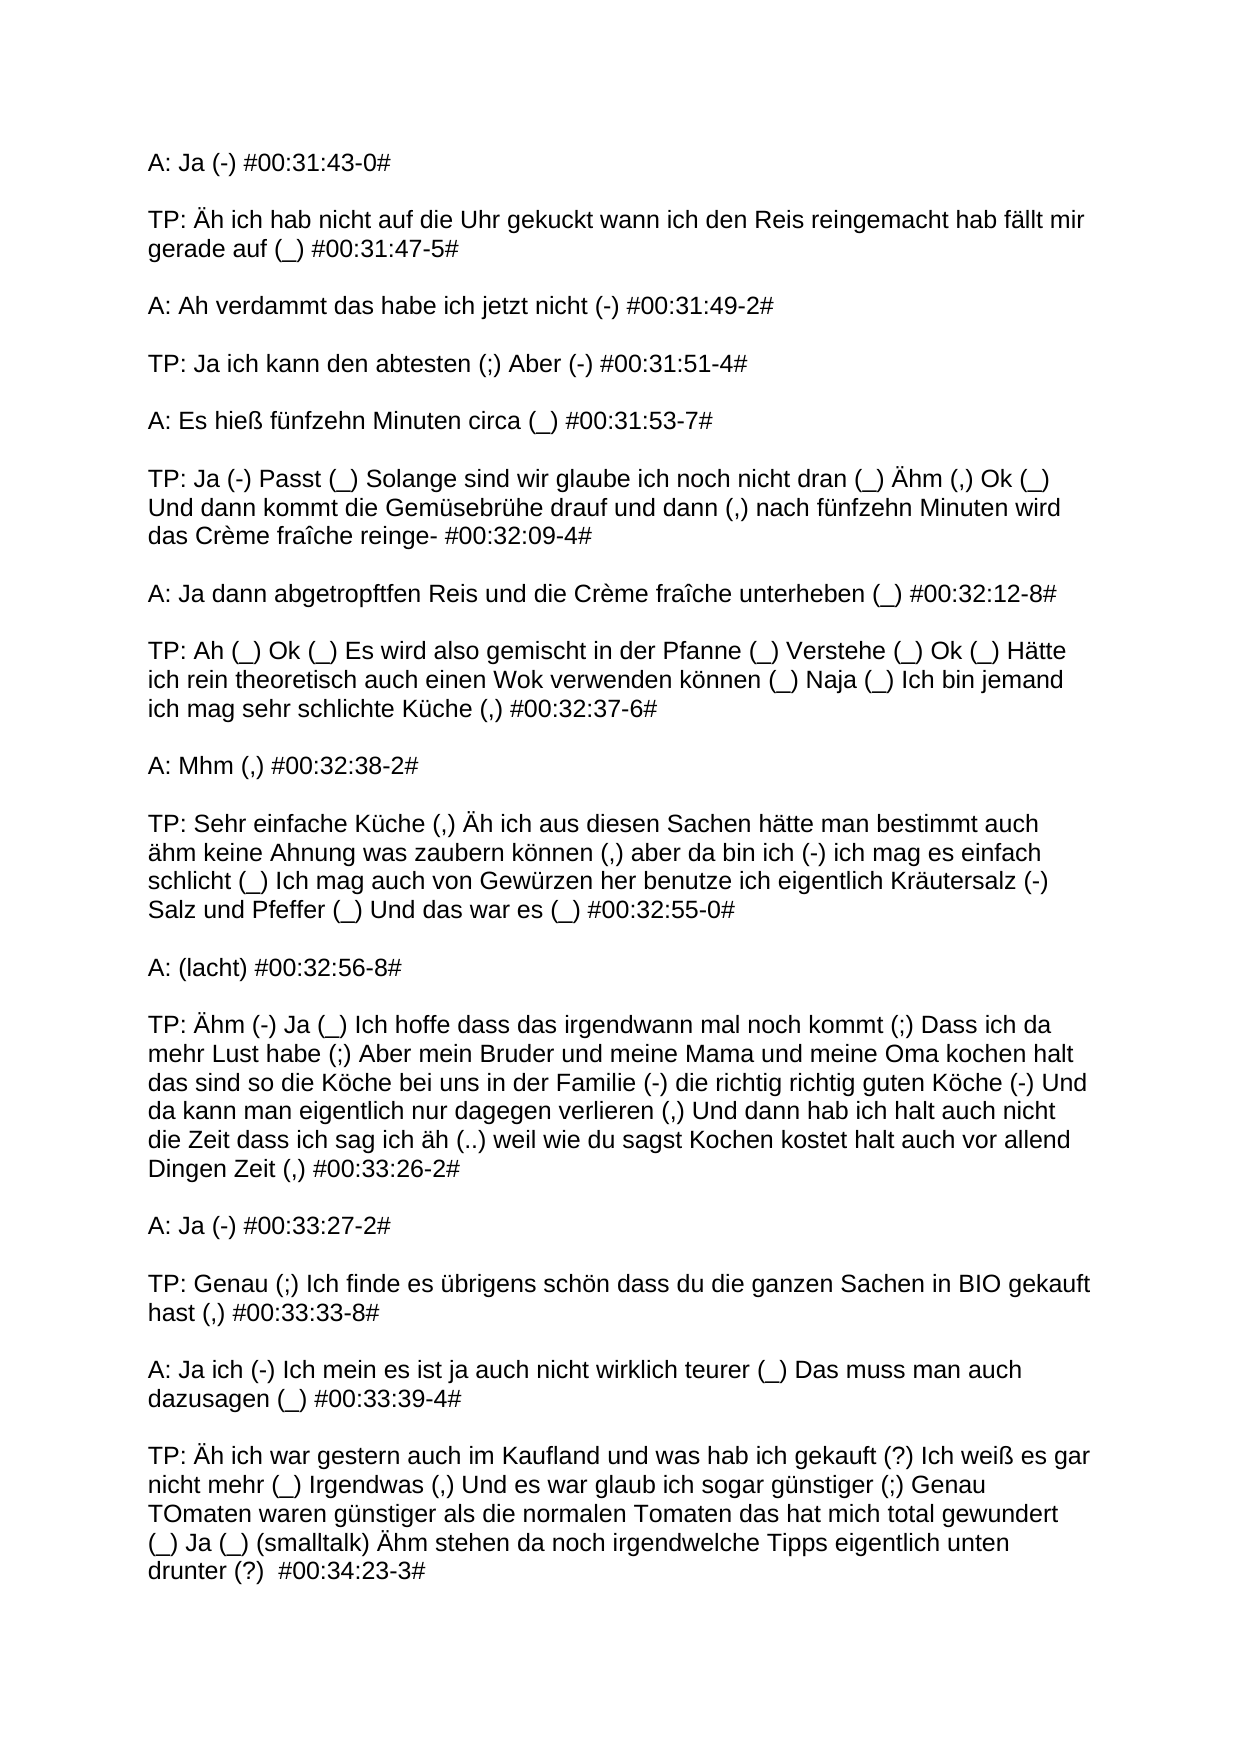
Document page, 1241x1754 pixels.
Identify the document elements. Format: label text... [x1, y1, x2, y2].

text A: Ja ich (-) Ich mein es ist ja auch nicht wirklich teurer (_) Das muss man auch dazusagen (_) #00:33:39-4# [148, 1355, 1093, 1413]
text TP: Ja (-) Passt (_) Solange sind wir glaube ich noch nicht dran (_) Ähm (,) Ok (_) Und dann kommt die Gemüsebrühe drauf und dann (,) nach fünfzehn Minuten wird das Crème fraîche reinge- #00:32:09-4# [148, 464, 1093, 550]
text TP: Äh ich hab nicht auf die Uhr gekuckt wann ich den Reis reingemacht hab fällt mir gerade auf (_) #00:31:47-5# [148, 205, 1093, 263]
text TP: Ähm (-) Ja (_) Ich hoffe dass das irgendwann mal noch kommt (;) Dass ich da mehr Lust habe (;) Aber mein Bruder und meine Mama und meine Oma kochen halt das sind so die Köche bei uns in der Familie (-) die richtig richtig guten Köche (-) Und da kann man eigentlich nur dagegen verlieren (,) Und dann hab ich halt auch nicht die Zeit dass ich sag ich äh (..) weil wie du sagst Kochen kostet halt auch vor allend Dingen Zeit (,) #00:33:26-2# [148, 1010, 1093, 1183]
text A: Ja (-) #00:31:43-0# [148, 148, 1093, 176]
text TP: Ah (_) Ok (_) Es wird also gemischt in der Pfanne (_) Verstehe (_) Ok (_) Hätte ich rein theoretisch auch einen Wok verwenden können (_) Naja (_) Ich bin jemand ich mag sehr schlichte Küche (,) #00:32:37-6# [148, 636, 1093, 723]
text TP: Sehr einfache Küche (,) Äh ich aus diesen Sachen hätte man bestimmt auch ähm keine Ahnung was zaubern können (,) aber da bin ich (-) ich mag es einfach schlicht (_) Ich mag auch von Gewürzen her benutze ich eigentlich Kräutersalz (-) Salz und Pfeffer (_) Und das war es (_) #00:32:55-0# [148, 809, 1093, 924]
text TP: Äh ich war gestern auch im Kaufland und was hab ich gekauft (?) Ich weiß es gar nicht mehr (_) Irgendwas (,) Und es war glaub ich sogar günstiger (;) Genau TOmaten waren günstiger als die normalen Tomaten das hat mich total gewundert (_) Ja (_) (smalltalk) Ähm stehen da noch irgendwelche Tipps eigentlich unten drunter (?) #00:34:23-3# [148, 1441, 1093, 1585]
text A: Ja dann abgetropftfen Reis und die Crème fraîche unterheben (_) #00:32:12-8# [148, 579, 1093, 608]
text A: Mhm (,) #00:32:38-2# [148, 751, 1093, 780]
text A: (lacht) #00:32:56-8# [148, 953, 1093, 981]
text TP: Ja ich kann den abtesten (;) Aber (-) #00:31:51-4# [148, 349, 1093, 378]
text A: Ja (-) #00:33:27-2# [148, 1211, 1093, 1240]
text TP: Genau (;) Ich finde es übrigens schön dass du die ganzen Sachen in BIO gekauft hast (,) #00:33:33-8# [148, 1269, 1093, 1326]
text A: Es hieß fünfzehn Minuten circa (_) #00:31:53-7# [148, 406, 1093, 435]
text A: Ah verdammt das habe ich jetzt nicht (-) #00:31:49-2# [148, 291, 1093, 320]
